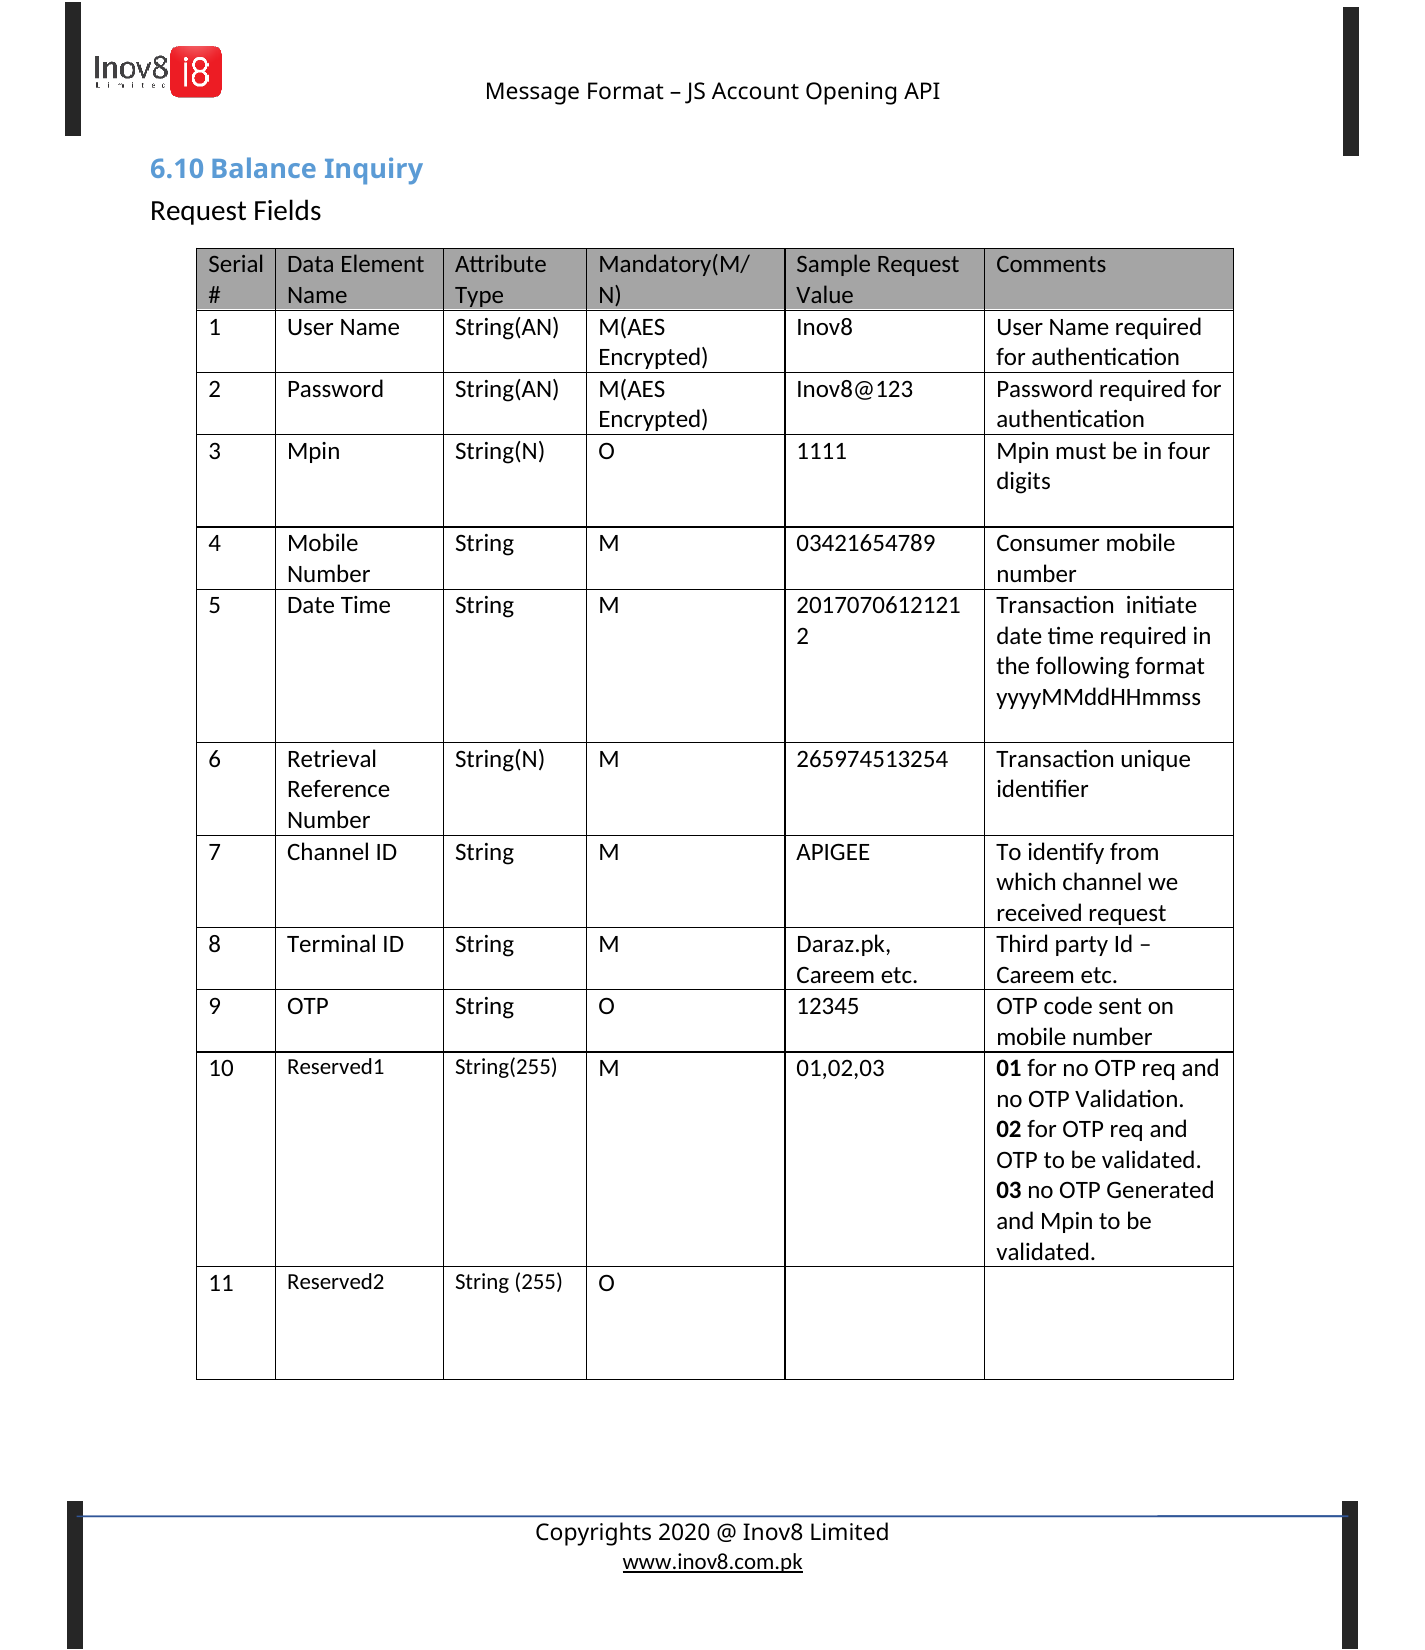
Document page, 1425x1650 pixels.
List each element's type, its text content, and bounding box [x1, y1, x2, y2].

table_cell Password required for authentication [985, 373, 1233, 434]
table_cell M(AES Encrypted) [587, 373, 784, 434]
table_cell 01,02,03 [786, 1053, 984, 1266]
table_cell 4 [197, 528, 275, 588]
table_cell 01 for no OTP req and no OTP Validation. 02 for OTP req and OTP to be validated. 03 no OTP Generated and Mpin to be validated. [985, 1053, 1233, 1266]
table_header Mandatory(M/N) [587, 249, 784, 309]
table_cell Terminal ID [276, 928, 443, 989]
table_cell 9 [197, 990, 275, 1051]
text Request Fields [150, 192, 1275, 228]
table_cell Password [276, 373, 443, 434]
table_cell 7 [197, 836, 275, 927]
table_header Serial # [197, 249, 275, 309]
table_cell String [444, 528, 586, 588]
table_cell APIGEE [786, 836, 984, 927]
table_cell [786, 1267, 984, 1379]
table_cell Mpin must be in four digits [985, 435, 1233, 526]
table_cell O [587, 990, 784, 1051]
table_cell 265974513254 [786, 743, 984, 835]
table_cell To identify from which channel we received request [985, 836, 1233, 927]
table_header Attribute Type [444, 249, 586, 309]
table_cell String(N) [444, 435, 586, 526]
table_cell OTP [276, 990, 443, 1051]
table_cell O [587, 1267, 784, 1379]
table_cell String(AN) [444, 311, 586, 372]
table_cell M [587, 590, 784, 742]
table_cell String [444, 928, 586, 989]
table_cell M [587, 528, 784, 588]
table_cell Consumer mobile number [985, 528, 1233, 588]
table_cell 1 [197, 311, 275, 372]
table_cell Inov8@123 [786, 373, 984, 434]
table_cell String(AN) [444, 373, 586, 434]
table_cell Channel ID [276, 836, 443, 927]
table_header Data Element Name [276, 249, 443, 309]
table_cell String [444, 590, 586, 742]
table_cell [985, 1267, 1233, 1379]
table_cell 03421654789 [786, 528, 984, 588]
table_cell Reserved1 [276, 1053, 443, 1266]
table_cell 3 [197, 435, 275, 526]
table_cell String [444, 836, 586, 927]
table_cell 5 [197, 590, 275, 742]
table_cell M(AES Encrypted) [587, 311, 784, 372]
table_cell User Name [276, 311, 443, 372]
table_cell Mobile Number [276, 528, 443, 588]
table_cell 2 [197, 373, 275, 434]
table_header Sample Request Value [786, 249, 984, 309]
table_cell 1111 [786, 435, 984, 526]
table_header Comments [985, 249, 1233, 309]
table_cell Third party Id – Careem etc. [985, 928, 1233, 989]
table_cell 20170706121212 [786, 590, 984, 742]
table_cell 11 [197, 1267, 275, 1379]
table_cell Inov8 [786, 311, 984, 372]
table_cell String (255) [444, 1267, 586, 1379]
table_cell Daraz.pk, Careem etc. [786, 928, 984, 989]
table_cell M [587, 743, 784, 835]
table_cell M [587, 836, 784, 927]
table_cell Reserved2 [276, 1267, 443, 1379]
table_cell 6 [197, 743, 275, 835]
table_cell String(255) [444, 1053, 586, 1266]
table_cell String(N) [444, 743, 586, 835]
table_cell Transaction initiate date time required in the following format yyyyMMddHHmmss [985, 590, 1233, 742]
table_cell M [587, 928, 784, 989]
table_cell 10 [197, 1053, 275, 1266]
table_cell OTP code sent on mobile number [985, 990, 1233, 1051]
picture [89, 42, 225, 101]
table_cell Mpin [276, 435, 443, 526]
subtitle Balance Inquiry [150, 150, 1275, 187]
table_cell 8 [197, 928, 275, 989]
table_cell 12345 [786, 990, 984, 1051]
table_cell String [444, 990, 586, 1051]
table_cell User Name required for authentication [985, 311, 1233, 372]
table_cell M [587, 1053, 784, 1266]
table_cell Date Time [276, 590, 443, 742]
table_cell O [587, 435, 784, 526]
table_cell Retrieval Reference Number [276, 743, 443, 835]
table_cell Transaction unique identifier [985, 743, 1233, 835]
